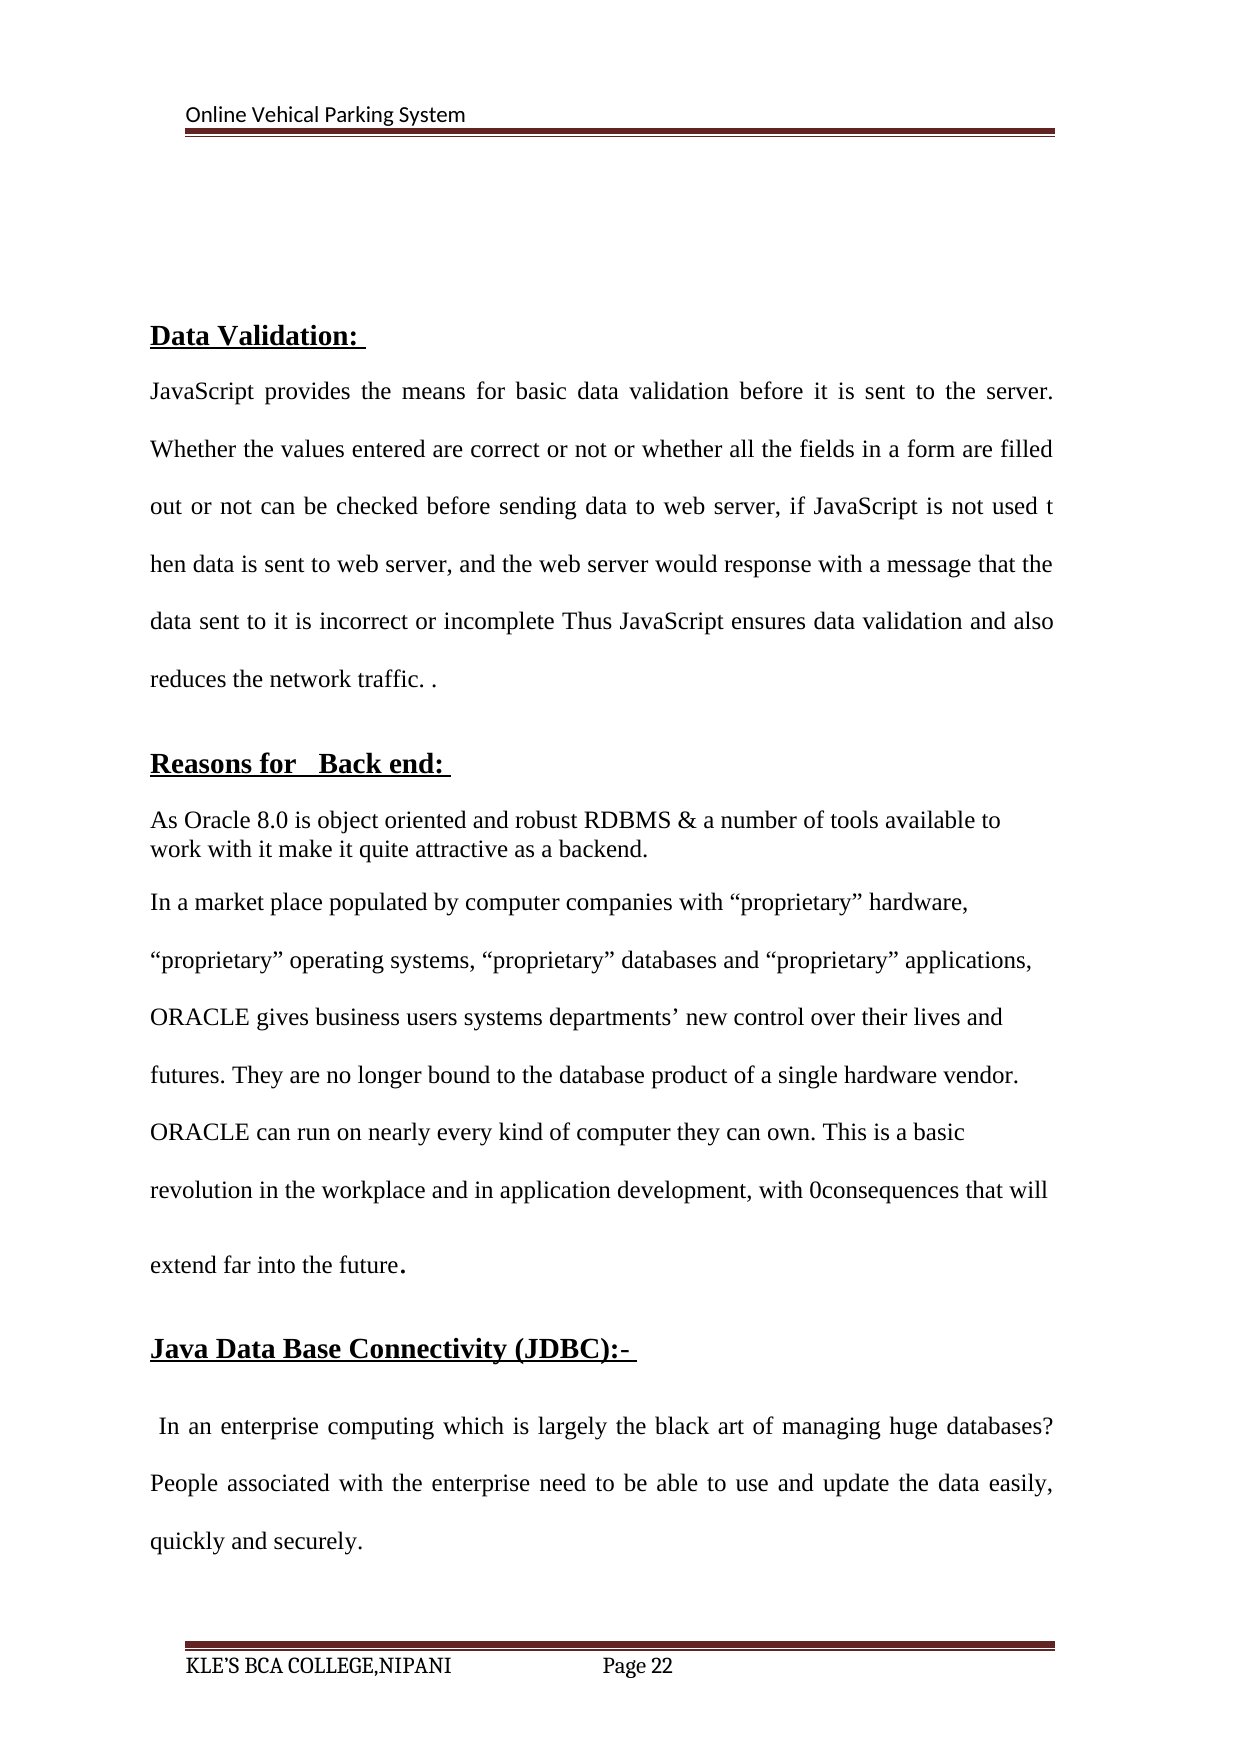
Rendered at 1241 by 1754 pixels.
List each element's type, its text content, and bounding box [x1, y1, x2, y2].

text In a market place populated by computer companies with “proprietary” hardware, “proprietary” operating systems, “proprietary” databases and “proprietary” applications, ORACLE gives business users systems departments’ new control over their lives and futures. They are no longer bound to the database product of a single hardware vendor. ORACLE can run on nearly every kind of computer they can own. This is a basic revolution in the workplace and in application development, with 0consequences that will extend far into the future. [150, 887, 1055, 1280]
text Java Data Base Connectivity (JDBC):- [150, 1331, 1055, 1365]
text JavaScript provides the means for basic data validation before it is sent to the server. Whether the values entered are correct or not or whether all the fields in a form are filled out or not can be checked before sending data to web server, if JavaScript is not used t hen data is sent to web server, and the web server would response with a message that the data sent to it is incorrect or incomplete Thus JavaScript ensures data validation and also reduces the network traffic. . [150, 376, 1055, 693]
text Data Validation: [150, 318, 1055, 351]
text As Oracle 8.0 is object oriented and robust RDBMS & a number of tools available to work with it make it quite attractive as a backend. [150, 805, 1055, 862]
text In an enterprise computing which is largely the black art of managing huge databases? People associated with the enterprise need to be able to use and update the data easily, quickly and securely. [150, 1411, 1055, 1554]
text Reasons for Back end: [150, 746, 1055, 780]
